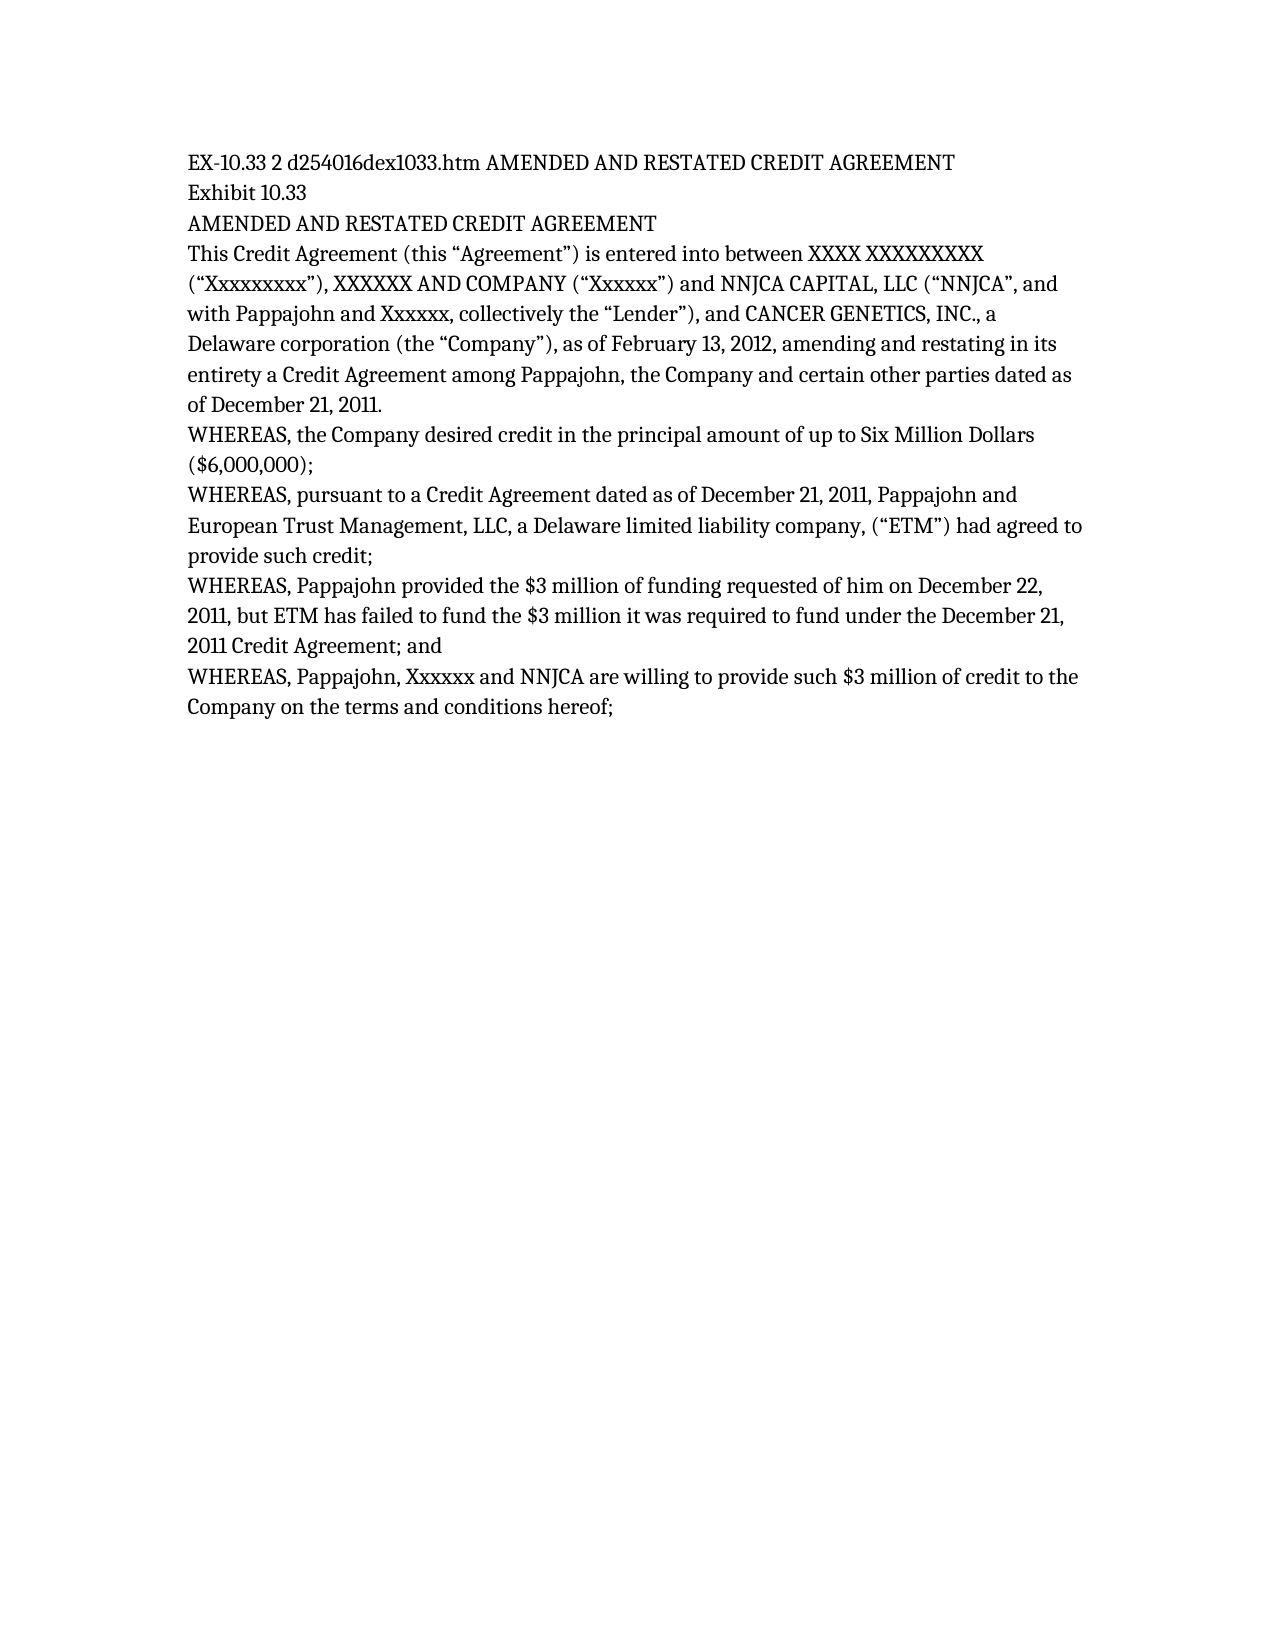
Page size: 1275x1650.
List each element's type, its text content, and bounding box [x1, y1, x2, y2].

text EX-10.33 2 d254016dex1033.htm AMENDED AND RESTATED CREDIT AGREEMENT Exhibit 10.33 AMENDED AND RESTATED CREDIT AGREEMENT This Credit Agreement (this “Agreement”) is entered into between XXXX XXXXXXXXX (“Xxxxxxxxx”), XXXXXX AND COMPANY (“Xxxxxx”) and NNJCA CAPITAL, LLC (“NNJCA”, and with Pappajohn and Xxxxxx, collectively the “Lender”), and CANCER GENETICS, INC., a Delaware corporation (the “Company”), as of February 13, 2012, amending and restating in its entirety a Credit Agreement among Pappajohn, the Company and certain other parties dated as of December 21, 2011. WHEREAS, the Company desired credit in the principal amount of up to Six Million Dollars ($6,000,000); WHEREAS, pursuant to a Credit Agreement dated as of December 21, 2011, Pappajohn and European Trust Management, LLC, a Delaware limited liability company, (“ETM”) had agreed to provide such credit; WHEREAS, Pappajohn provided the $3 million of funding requested of him on December 22, 2011, but ETM has failed to fund the $3 million it was required to fund under the December 21, 2011 Credit Agreement; and WHEREAS, Pappajohn, Xxxxxx and NNJCA are willing to provide such $3 million of credit to the Company on the terms and conditions hereof; [187, 150, 1087, 720]
